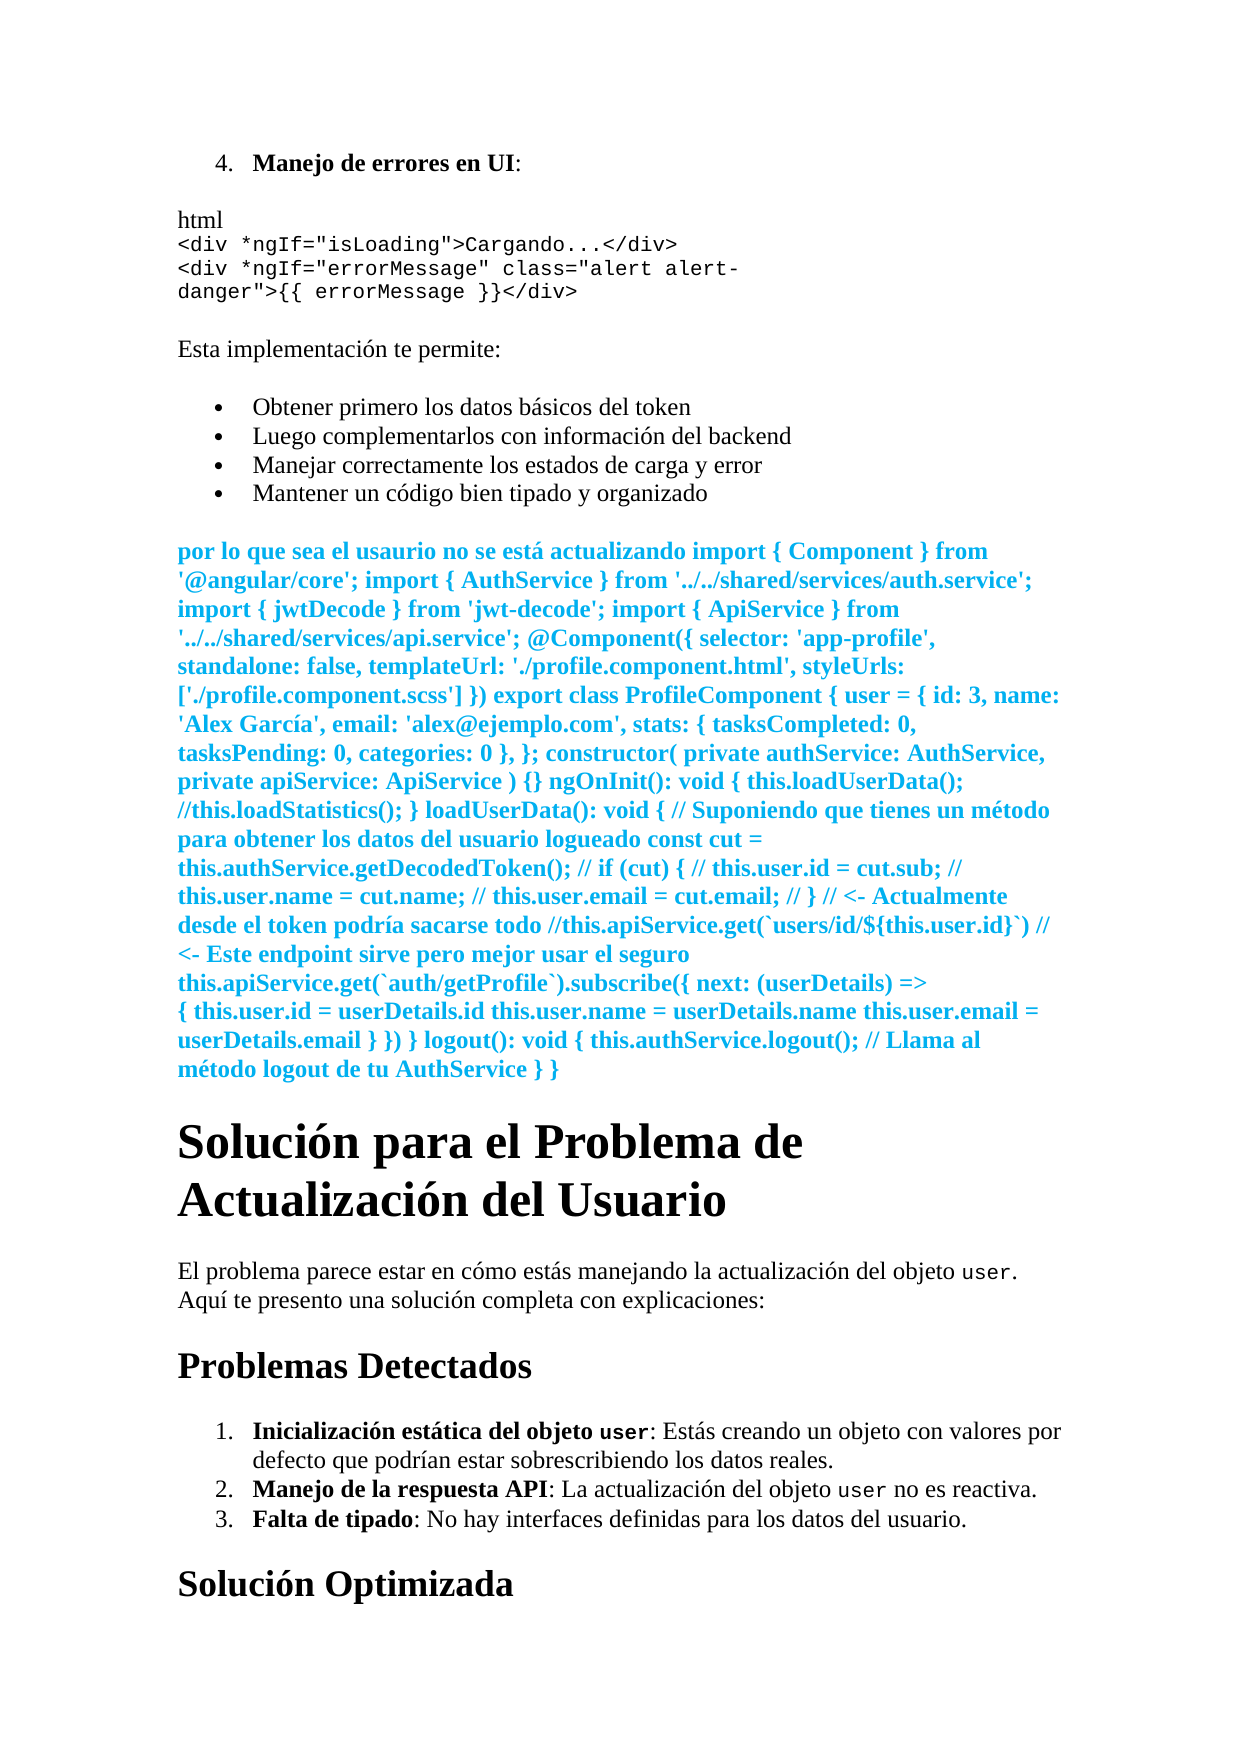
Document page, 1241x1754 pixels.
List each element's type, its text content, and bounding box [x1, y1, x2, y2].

list Manejo de la respuesta API: La actualización del objeto user no es reactiva. [215, 1474, 1063, 1504]
text El problema parece estar en cómo estás manejando la actualización del objeto user. Aquí te presento una solución completa con explicaciones: [177, 1256, 1063, 1314]
list Luego complementarlos con información del backend [215, 421, 1063, 450]
list Mantener un código bien tipado y organizado [215, 478, 1063, 507]
text por lo que sea el usaurio no se está actualizando import { Component } from '@angular/core'; import { AuthService } from '../../shared/services/auth.service'; import { jwtDecode } from 'jwt-decode'; import { ApiService } from '../../shared/services/api.service'; @Component({ selector: 'app-profile', standalone: false, templateUrl: './profile.component.html', styleUrls: ['./profile.component.scss'] }) export class ProfileComponent { user = { id: 3, name: 'Alex García', email: 'alex@ejemplo.com', stats: { tasksCompleted: 0, tasksPending: 0, categories: 0 }, }; constructor( private authService: AuthService, private apiService: ApiService ) {} ngOnInit(): void { this.loadUserData(); //this.loadStatistics(); } loadUserData(): void { // Suponiendo que tienes un método para obtener los datos del usuario logueado const cut = this.authService.getDecodedToken(); // if (cut) { // this.user.id = cut.sub; // this.user.name = cut.name; // this.user.email = cut.email; // } // <- Actualmente desde el token podría sacarse todo //this.apiService.get(`users/id/${this.user.id}`) // <- Este endpoint sirve pero mejor usar el seguro this.apiService.get(`auth/getProfile`).subscribe({ next: (userDetails) => { this.user.id = userDetails.id this.user.name = userDetails.name this.user.email = userDetails.email } }) } logout(): void { this.authService.logout(); // Llama al método logout de tu AuthService } } [177, 536, 1063, 1083]
list Inicialización estática del objeto user: Estás creando un objeto con valores por defecto que podrían estar sobrescribiendo los datos reales. [215, 1416, 1063, 1474]
list Manejo de errores en UI: [215, 148, 1063, 176]
text Problemas Detectados [177, 1343, 1063, 1387]
text Solución para el Problema de Actualización del Usuario [177, 1112, 1063, 1227]
list Falta de tipado: No hay interfaces definidas para los datos del usuario. [215, 1504, 1063, 1532]
list Obtener primero los datos básicos del token [215, 392, 1063, 421]
text Solución Optimizada [177, 1562, 1063, 1605]
text Esta implementación te permite: [177, 334, 1063, 363]
list Manejar correctamente los estados de carga y error [215, 450, 1063, 478]
text <div *ngIf="isLoading">Cargando...</div> [177, 234, 1063, 258]
text html [177, 206, 1063, 234]
text <div *ngIf="errorMessage" class="alert alert-danger">{{ errorMessage }}</div> [177, 258, 1063, 305]
